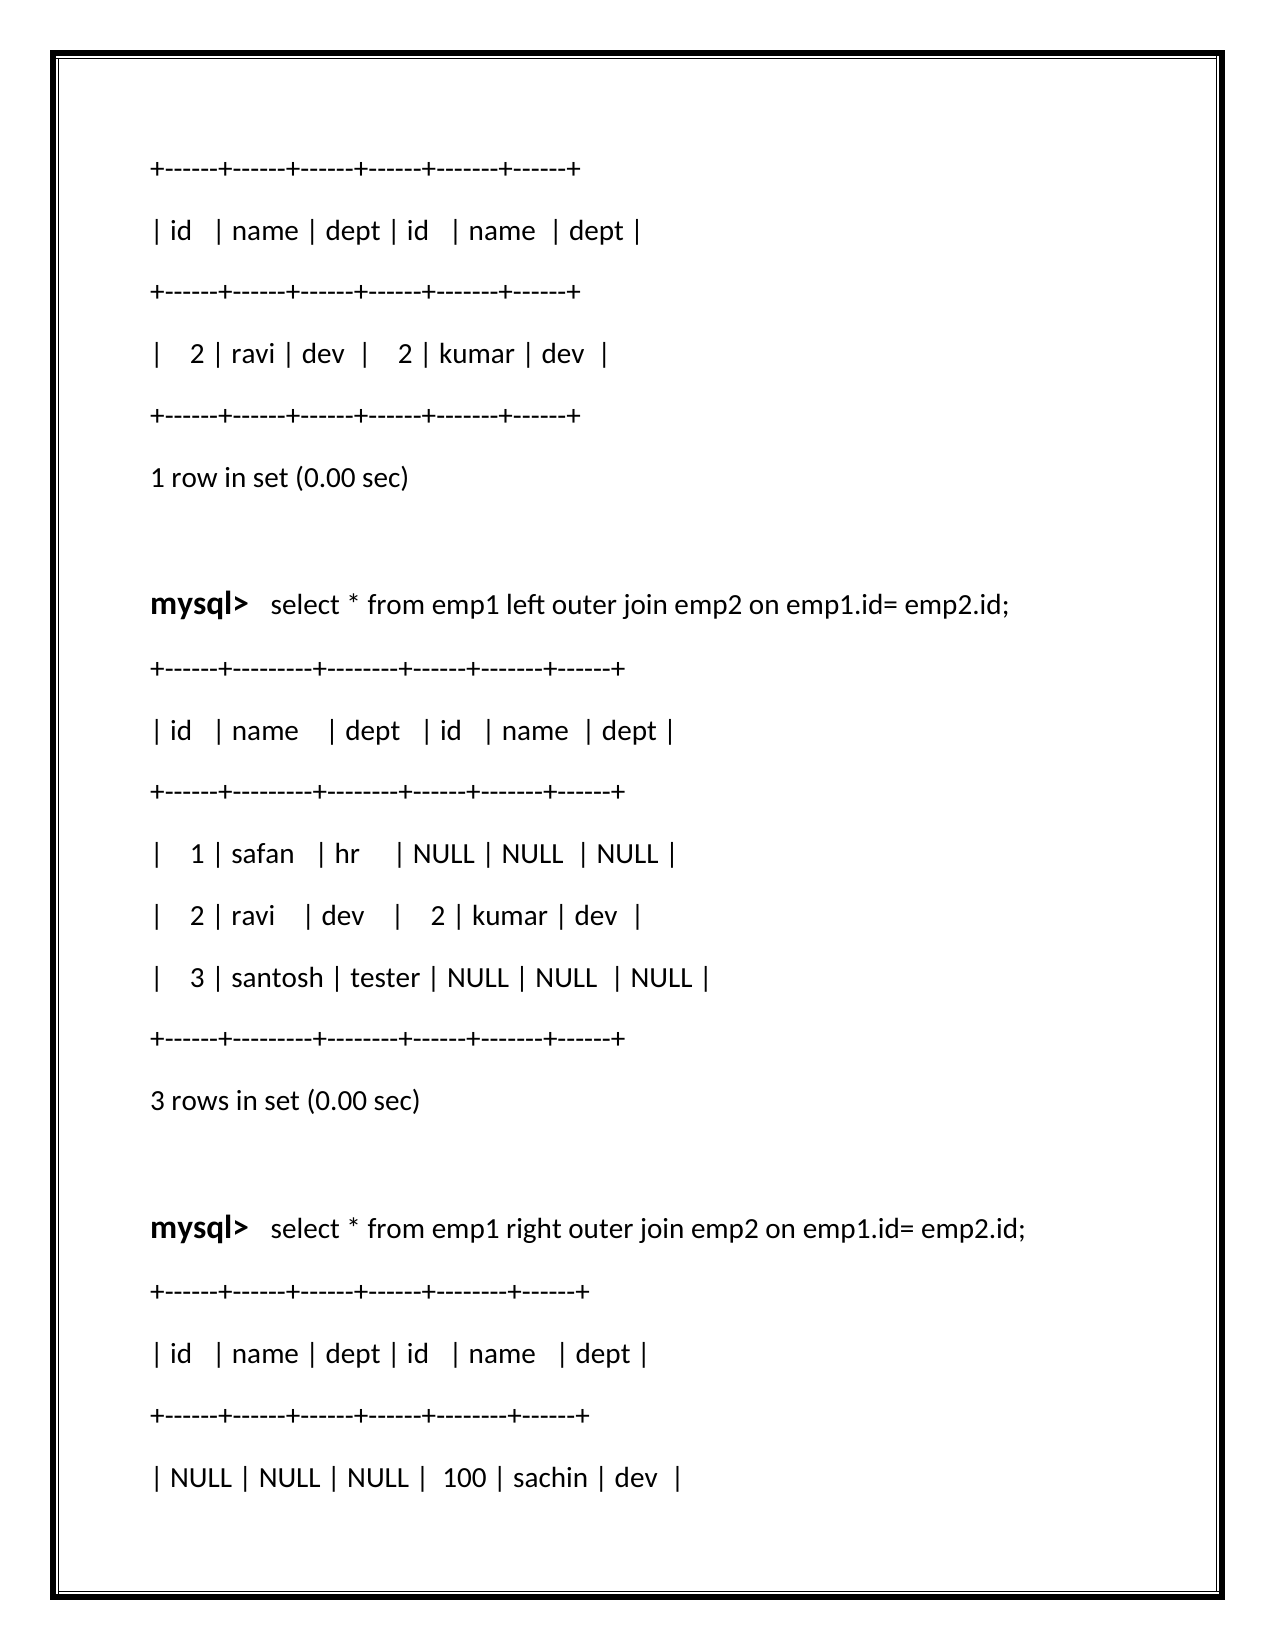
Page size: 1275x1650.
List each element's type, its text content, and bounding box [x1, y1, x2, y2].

text | 3 | santosh | tester | NULL | NULL | NULL | [150, 959, 1125, 994]
text +------+---------+--------+------+-------+------+ [150, 650, 1125, 686]
text +------+------+------+------+-------+------+ [150, 397, 1125, 433]
text +------+------+------+------+-------+------+ [150, 150, 1125, 186]
text +------+---------+--------+------+-------+------+ [150, 1021, 1125, 1056]
text | id | name | dept | id | name | dept | [150, 1335, 1125, 1371]
text 1 row in set (0.00 sec) [150, 459, 1125, 494]
text mysql> select * from emp1 right outer join emp2 on emp1.id= emp2.id; [150, 1206, 1125, 1247]
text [150, 1273, 1125, 1309]
text | id | name | dept | id | name | dept | [150, 212, 1125, 247]
text 3 rows in set (0.00 sec) [150, 1082, 1125, 1118]
text +------+------+------+------+-------+------+ [150, 273, 1125, 309]
text mysql> select * from emp1 left outer join emp2 on emp1.id= emp2.id; [150, 582, 1125, 623]
text | 2 | ravi | dev | 2 | kumar | dev | [150, 335, 1125, 371]
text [150, 1397, 1125, 1433]
text | id | name | dept | id | name | dept | [150, 712, 1125, 747]
text | 1 | safan | hr | NULL | NULL | NULL | [150, 835, 1125, 871]
text | NULL | NULL | NULL | 100 | sachin | dev | [150, 1459, 1125, 1494]
text | 2 | ravi | dev | 2 | kumar | dev | [150, 897, 1125, 933]
text +------+---------+--------+------+-------+------+ [150, 773, 1125, 809]
